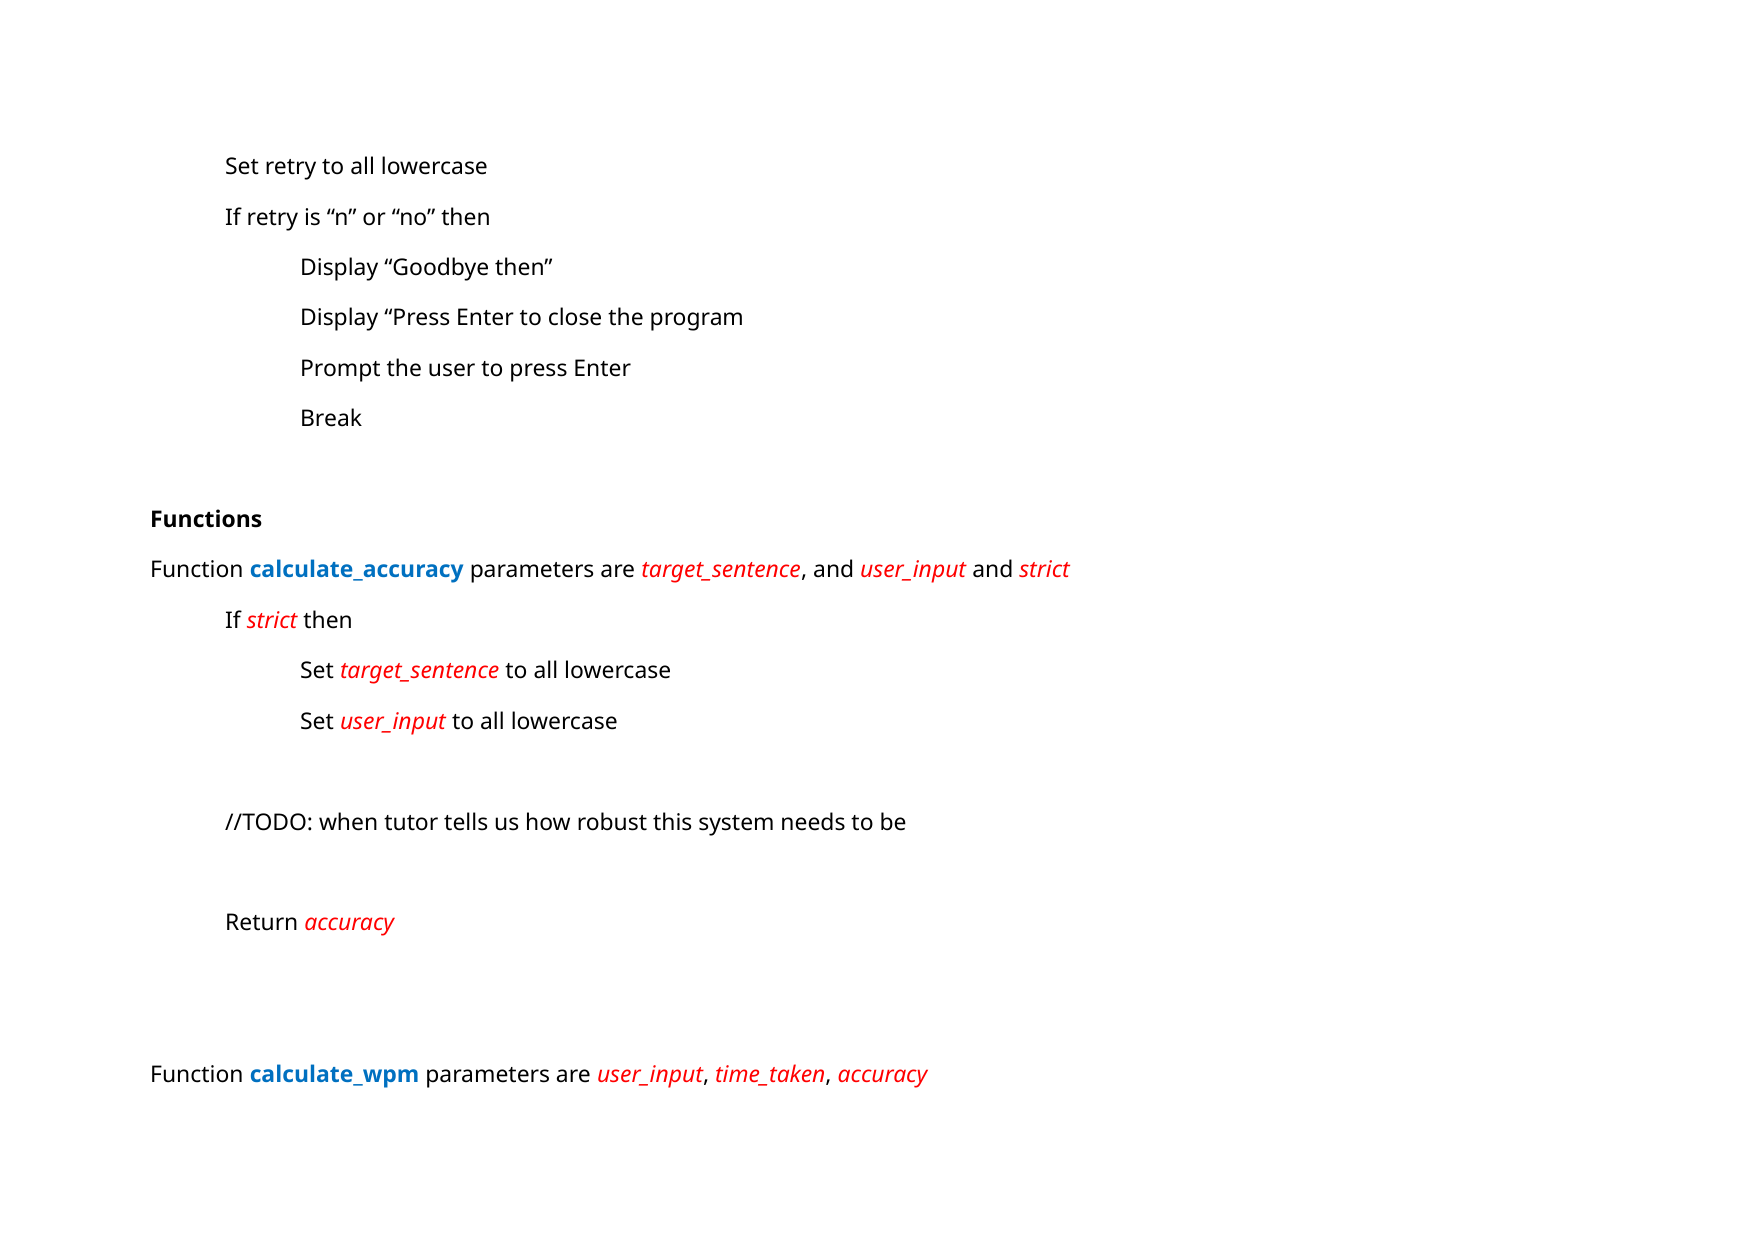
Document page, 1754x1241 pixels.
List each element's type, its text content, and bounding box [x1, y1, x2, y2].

text //TODO: when tutor tells us how robust this system needs to be [150, 805, 1604, 837]
text Display “Goodbye then” [150, 251, 1604, 282]
text Display “Press Enter to close the program [150, 301, 1604, 332]
text If retry is “n” or “no” then [150, 200, 1604, 232]
text Return accuracy [150, 906, 1604, 937]
text Function calculate_accuracy parameters are target_sentence, and user_input and strict [150, 553, 1604, 584]
text Function calculate_wpm parameters are user_input, time_taken, accuracy [150, 1057, 1604, 1089]
text If strict then [150, 604, 1604, 635]
text Break [150, 402, 1604, 433]
text Set retry to all lowercase [150, 150, 1604, 181]
text Prompt the user to press Enter [150, 352, 1604, 383]
text Set target_sentence to all lowercase [150, 654, 1604, 685]
text Set user_input to all lowercase [150, 704, 1604, 736]
text Functions [150, 503, 1604, 534]
